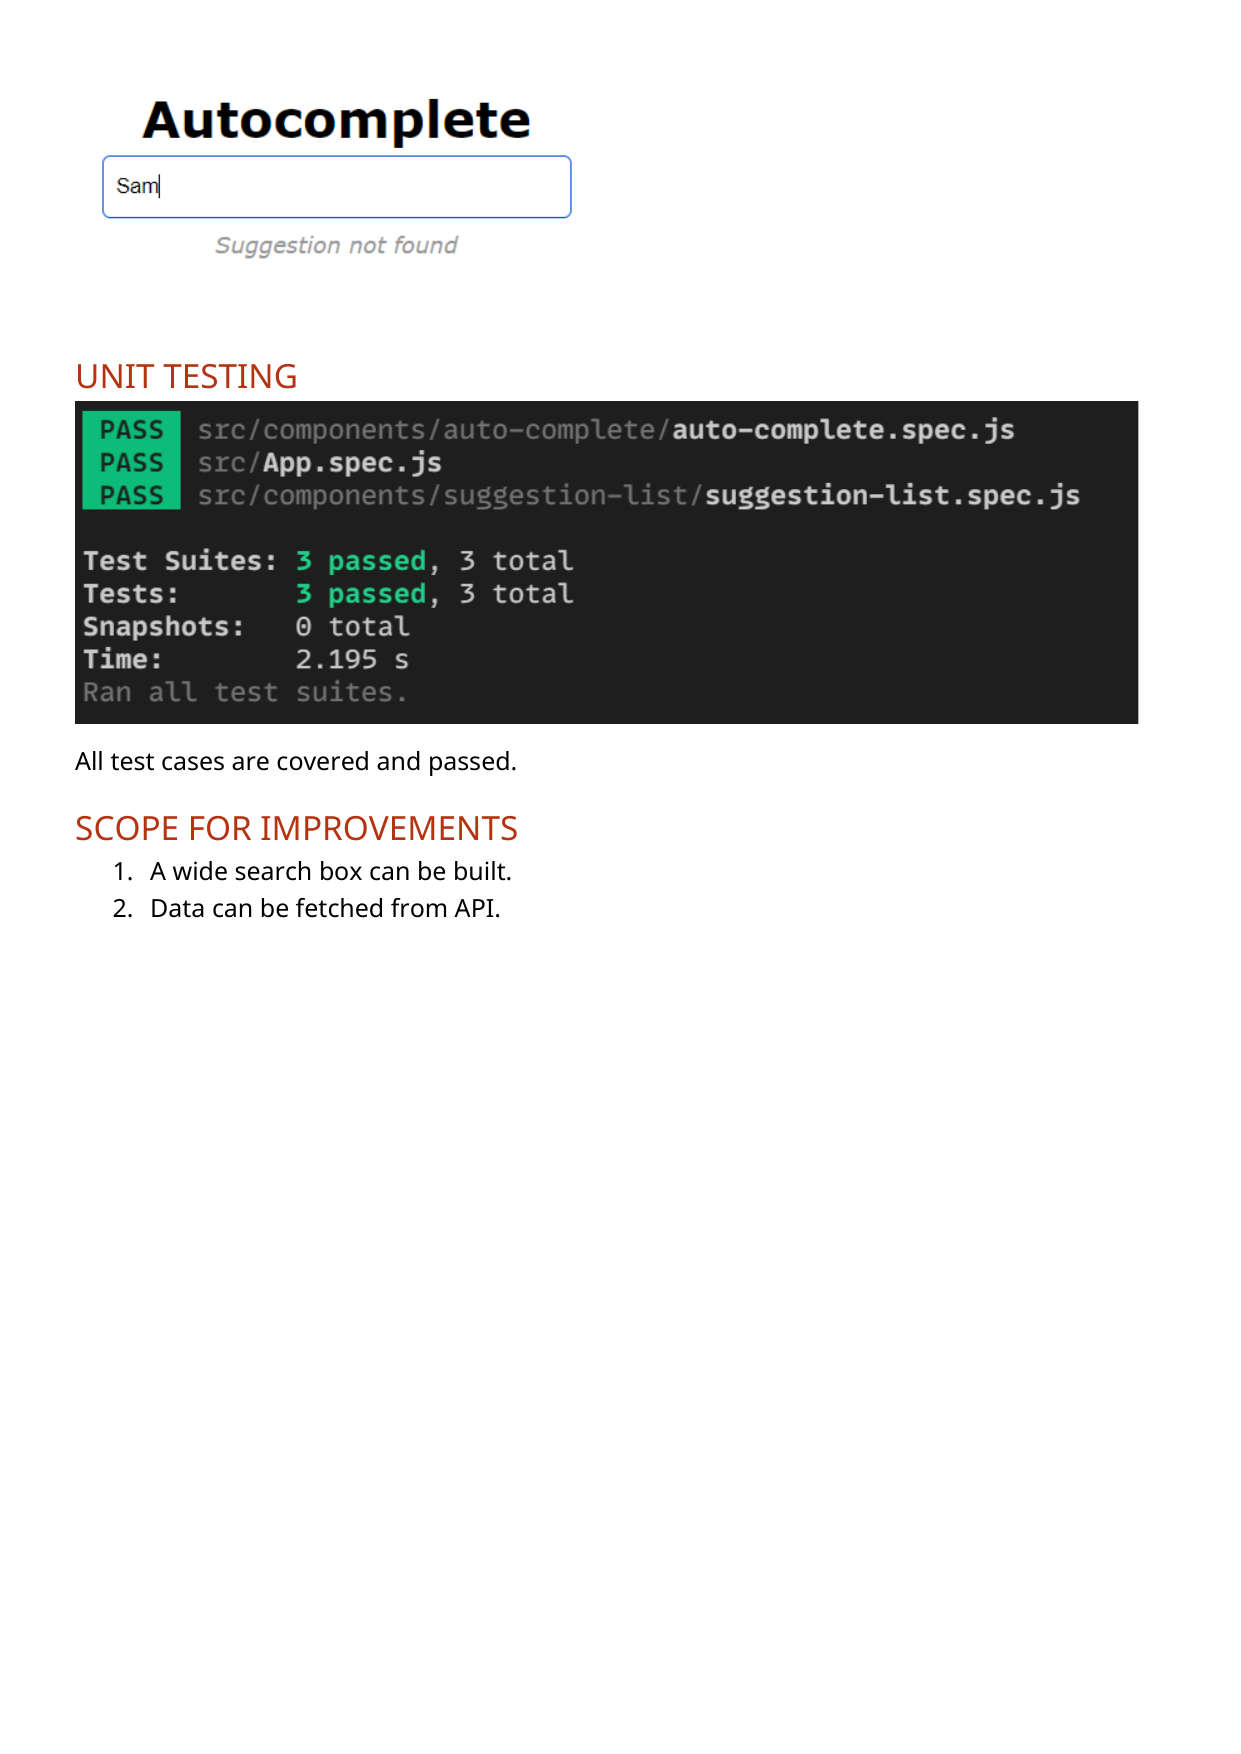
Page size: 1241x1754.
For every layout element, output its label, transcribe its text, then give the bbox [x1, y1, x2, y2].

text All test cases are covered and passed. [75, 743, 1165, 777]
list Data can be fetched from API. [112, 891, 1165, 925]
picture [75, 401, 1139, 724]
subtitle UNIT TESTING [75, 353, 1165, 398]
list A wide search box can be built. [112, 854, 1165, 888]
picture [75, 75, 618, 325]
subtitle SCOPE FOR IMPROVEMENTS [75, 805, 1165, 850]
